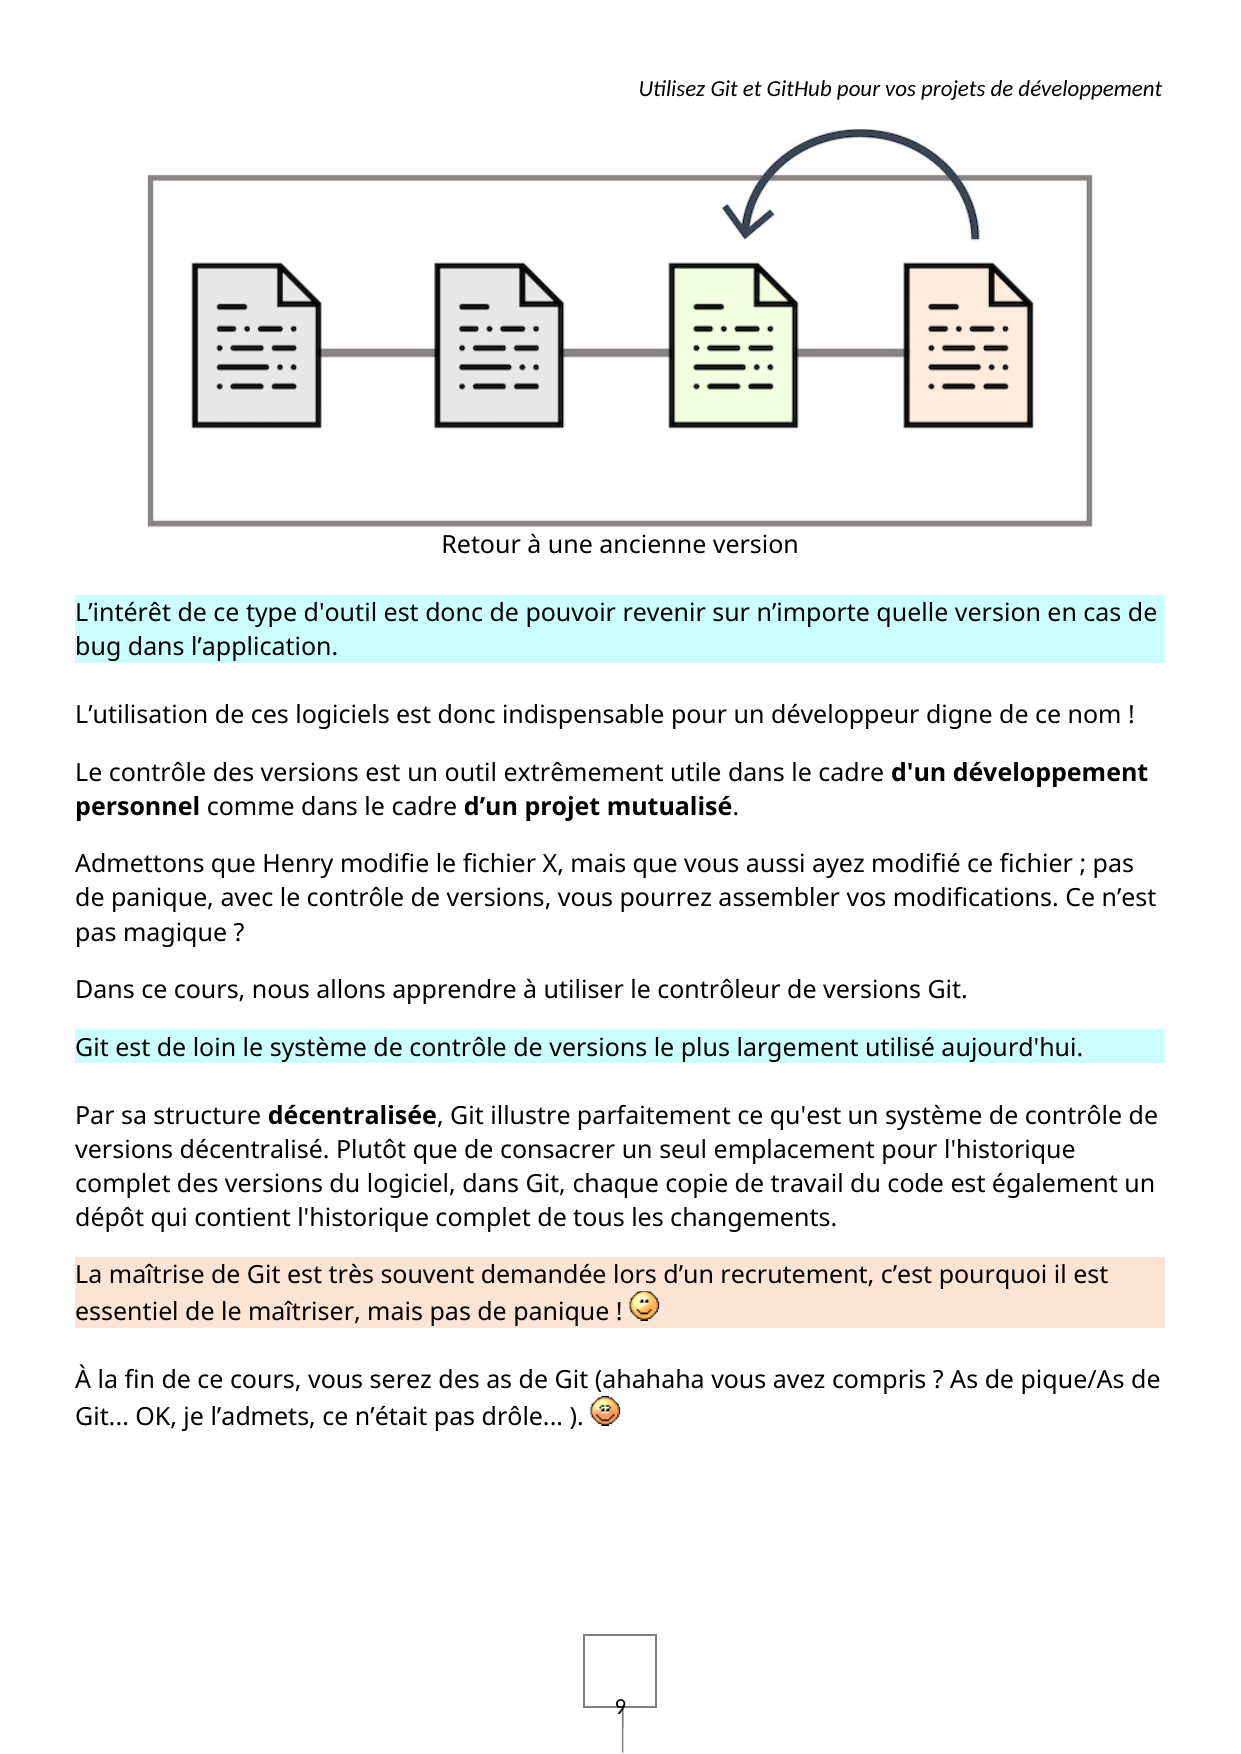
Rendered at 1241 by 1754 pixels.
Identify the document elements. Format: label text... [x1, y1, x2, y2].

picture [147, 129, 1093, 527]
text L’utilisation de ces logiciels est donc indispensable pour un développeur digne de ce nom ! [75, 697, 1165, 731]
text À la fin de ce cours, vous serez des as de Git (ahahaha vous avez compris ? As de pique/As de Git... OK, je l’admets, ce n’était pas drôle... ). [75, 1362, 1165, 1433]
text L’intérêt de ce type d'outil est donc de pouvoir revenir sur n’importe quelle version en cas de bug dans l’application. [75, 595, 1165, 663]
text La maîtrise de Git est très souvent demandée lors d’un recrutement, c’est pourquoi il est essentiel de le maîtriser, mais pas de panique ! [75, 1257, 1165, 1328]
picture [629, 1291, 660, 1321]
text Le contrôle des versions est un outil extrêmement utile dans le cadre d'un développement personnel comme dans le cadre d’un projet mutualisé. [75, 754, 1165, 823]
text Retour à une ancienne version [75, 527, 1165, 561]
text Dans ce cours, nous allons apprendre à utiliser le contrôleur de versions Git. [75, 972, 1165, 1006]
text Par sa structure décentralisée, Git illustre parfaitement ce qu'est un système de contrôle de versions décentralisé. Plutôt que de consacrer un seul emplacement pour l'historique complet des versions du logiciel, dans Git, chaque copie de travail du code est également un dépôt qui contient l'historique complet de tous les changements. [75, 1097, 1165, 1233]
picture [590, 1396, 621, 1426]
text Git est de loin le système de contrôle de versions le plus largement utilisé aujourd'hui. [75, 1029, 1165, 1063]
text Admettons que Henry modifie le fichier X, mais que vous aussi ayez modifié ce fichier ; pas de panique, avec le contrôle de versions, vous pourrez assembler vos modifications. Ce n’est pas magique ? [75, 846, 1165, 948]
